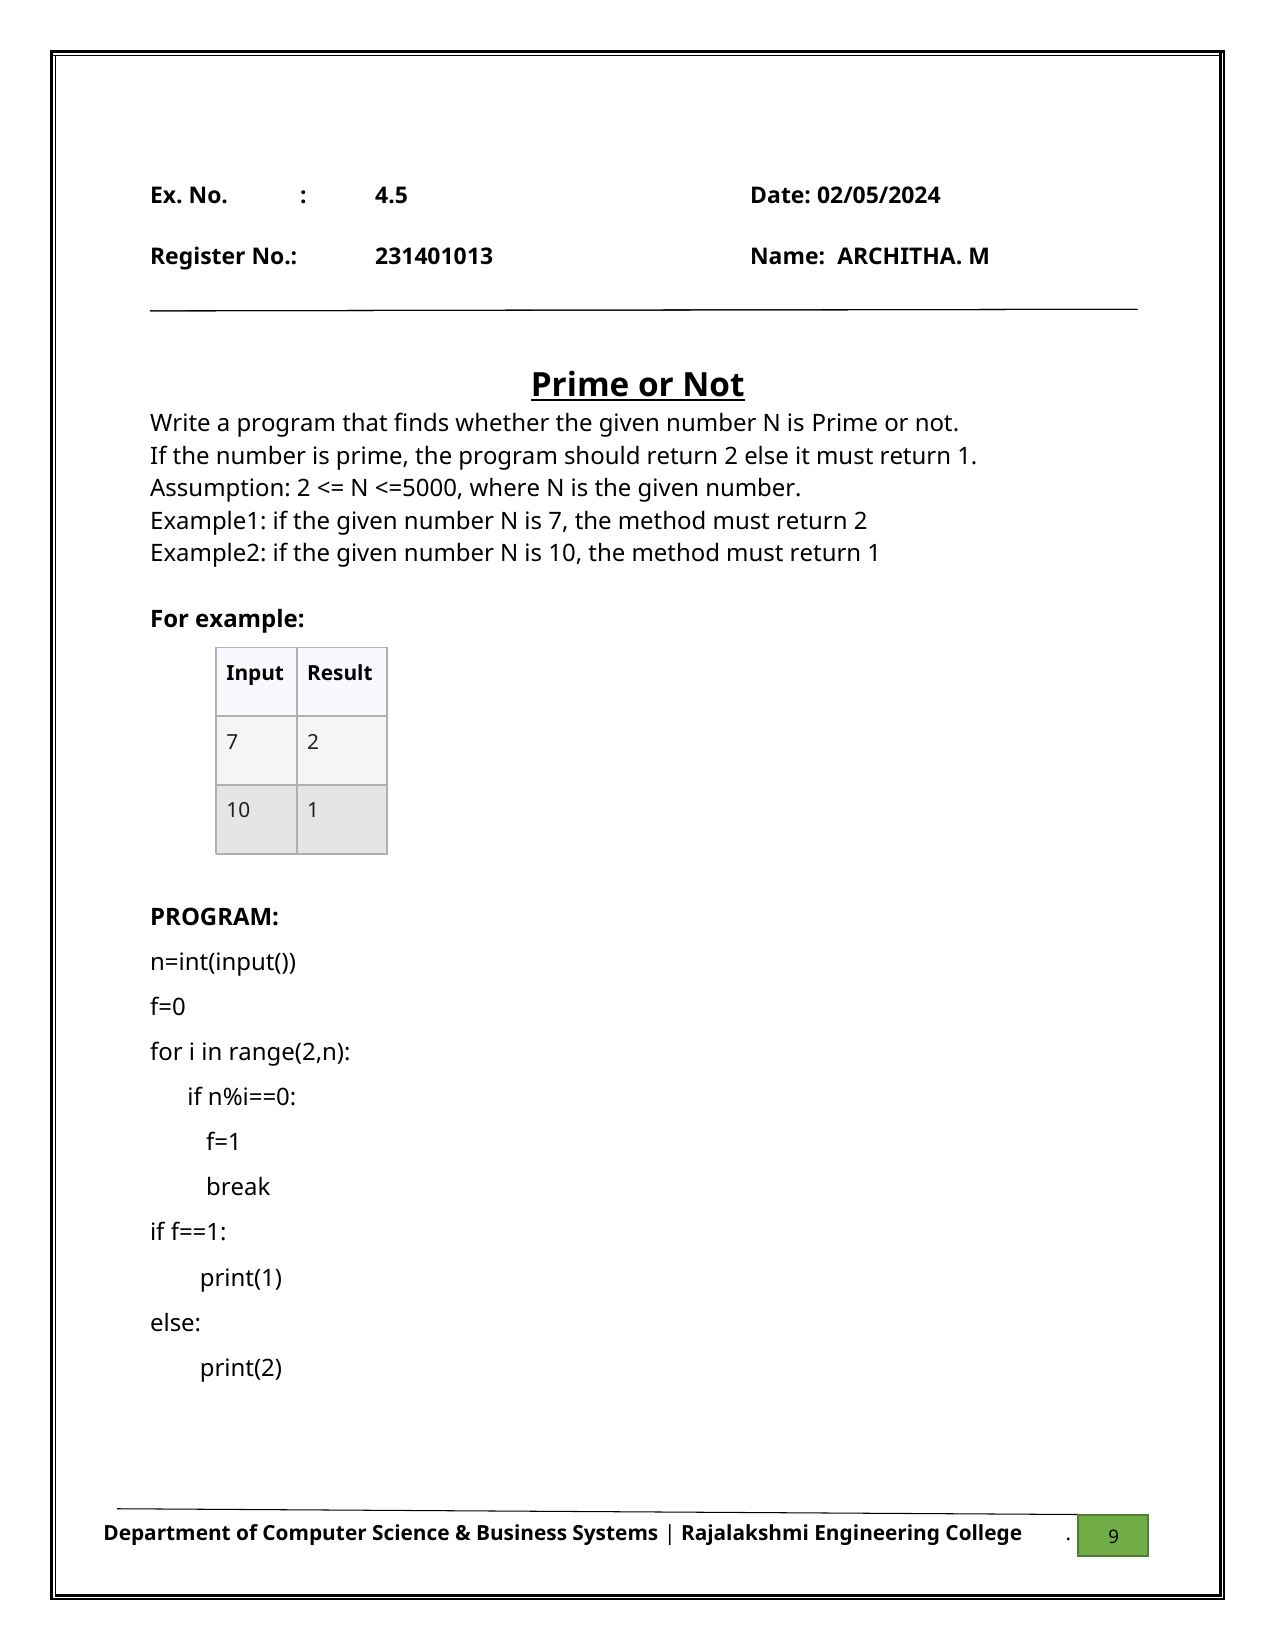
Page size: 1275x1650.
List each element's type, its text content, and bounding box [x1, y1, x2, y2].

text PROGRAM: [150, 899, 1125, 932]
text If the number is prime, the program should return 2 else it must return 1. [150, 438, 1125, 471]
text print(1) [150, 1260, 1125, 1293]
text Ex. No. : 4.5 Date: 02/05/2024 [150, 179, 1125, 210]
text print(2) [150, 1351, 1125, 1383]
text f=0 [150, 990, 1125, 1022]
table_cell 1 [298, 786, 386, 853]
table_header Result [298, 648, 386, 715]
text for i in range(2,n): [150, 1035, 1125, 1067]
text Register No.: 231401013 Name: ARCHITHA. M [150, 239, 1125, 271]
table_cell 7 [217, 717, 296, 784]
text Write a program that finds whether the given number N is Prime or not. [150, 406, 1125, 438]
text For example: [150, 601, 1125, 634]
text Example1: if the given number N is 7, the method must return 2 [150, 504, 1125, 536]
text if f==1: [150, 1215, 1125, 1248]
table_cell 10 [217, 786, 296, 853]
text break [150, 1170, 1125, 1203]
table_cell 2 [298, 717, 386, 784]
text f=1 [150, 1125, 1125, 1158]
text Example2: if the given number N is 10, the method must return 1 [150, 536, 1125, 569]
table_header Input [217, 648, 296, 715]
text n=int(input()) [150, 944, 1125, 977]
text Prime or Not [150, 360, 1125, 406]
text if n%i==0: [150, 1080, 1125, 1112]
text else: [150, 1305, 1125, 1338]
text Assumption: 2 <= N <=5000, where N is the given number. [150, 471, 1125, 504]
